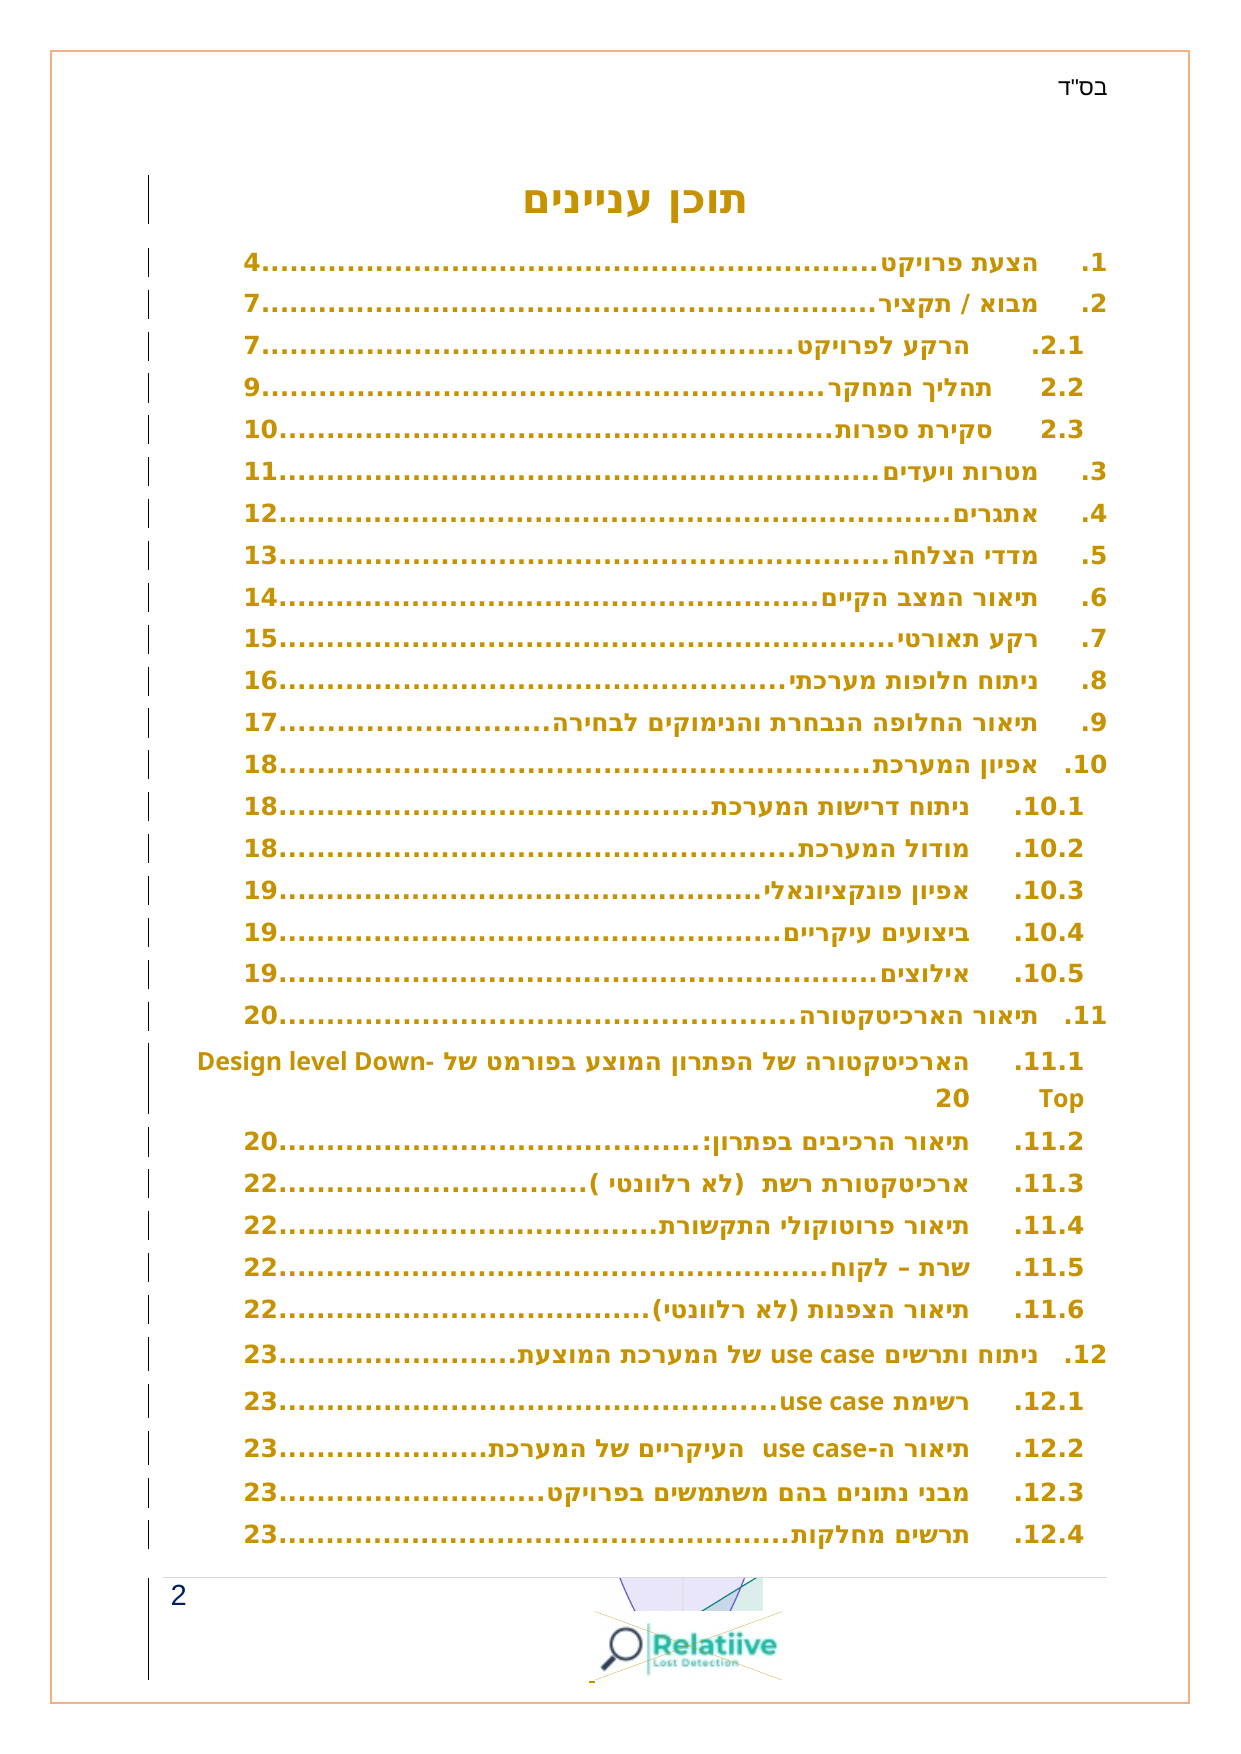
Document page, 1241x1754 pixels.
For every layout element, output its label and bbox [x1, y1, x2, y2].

picture [596, 1647, 781, 1681]
picture [597, 1578, 780, 1645]
picture [692, 1612, 783, 1679]
picture [595, 1612, 686, 1679]
